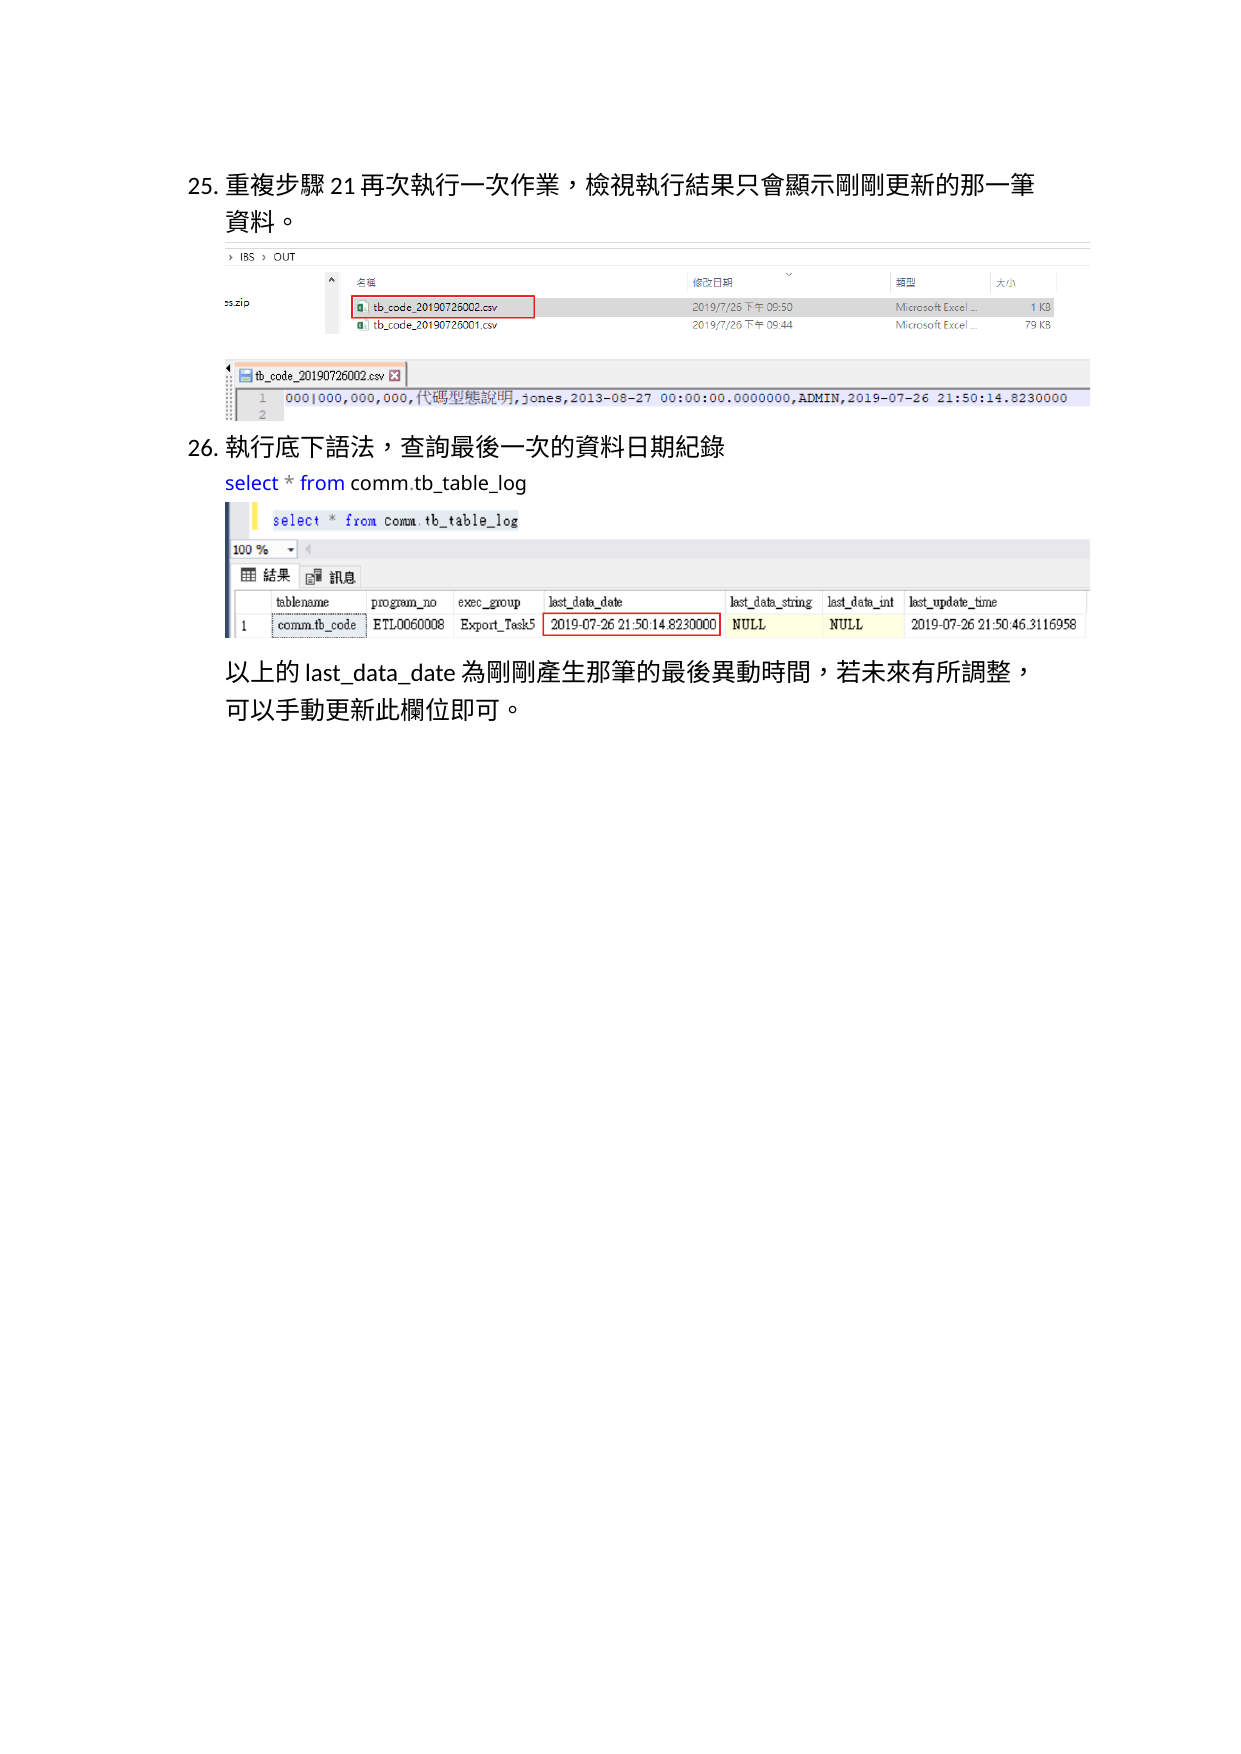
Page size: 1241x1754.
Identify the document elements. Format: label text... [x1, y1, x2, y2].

list select * from comm.tb_table_log [225, 464, 1053, 502]
list 重複步驟21再次執行一次作業，檢視執行結果只會顯示剛剛更新的那一筆資料。 [187, 164, 1053, 239]
picture [225, 502, 1091, 638]
picture [225, 352, 1091, 421]
list 執行底下語法，查詢最後一次的資料日期紀錄 [187, 427, 1053, 464]
list 以上的last_data_date為剛剛產生那筆的最後異動時間，若未來有所調整，可以手動更新此欄位即可。 [225, 652, 1053, 727]
picture [225, 239, 1091, 334]
